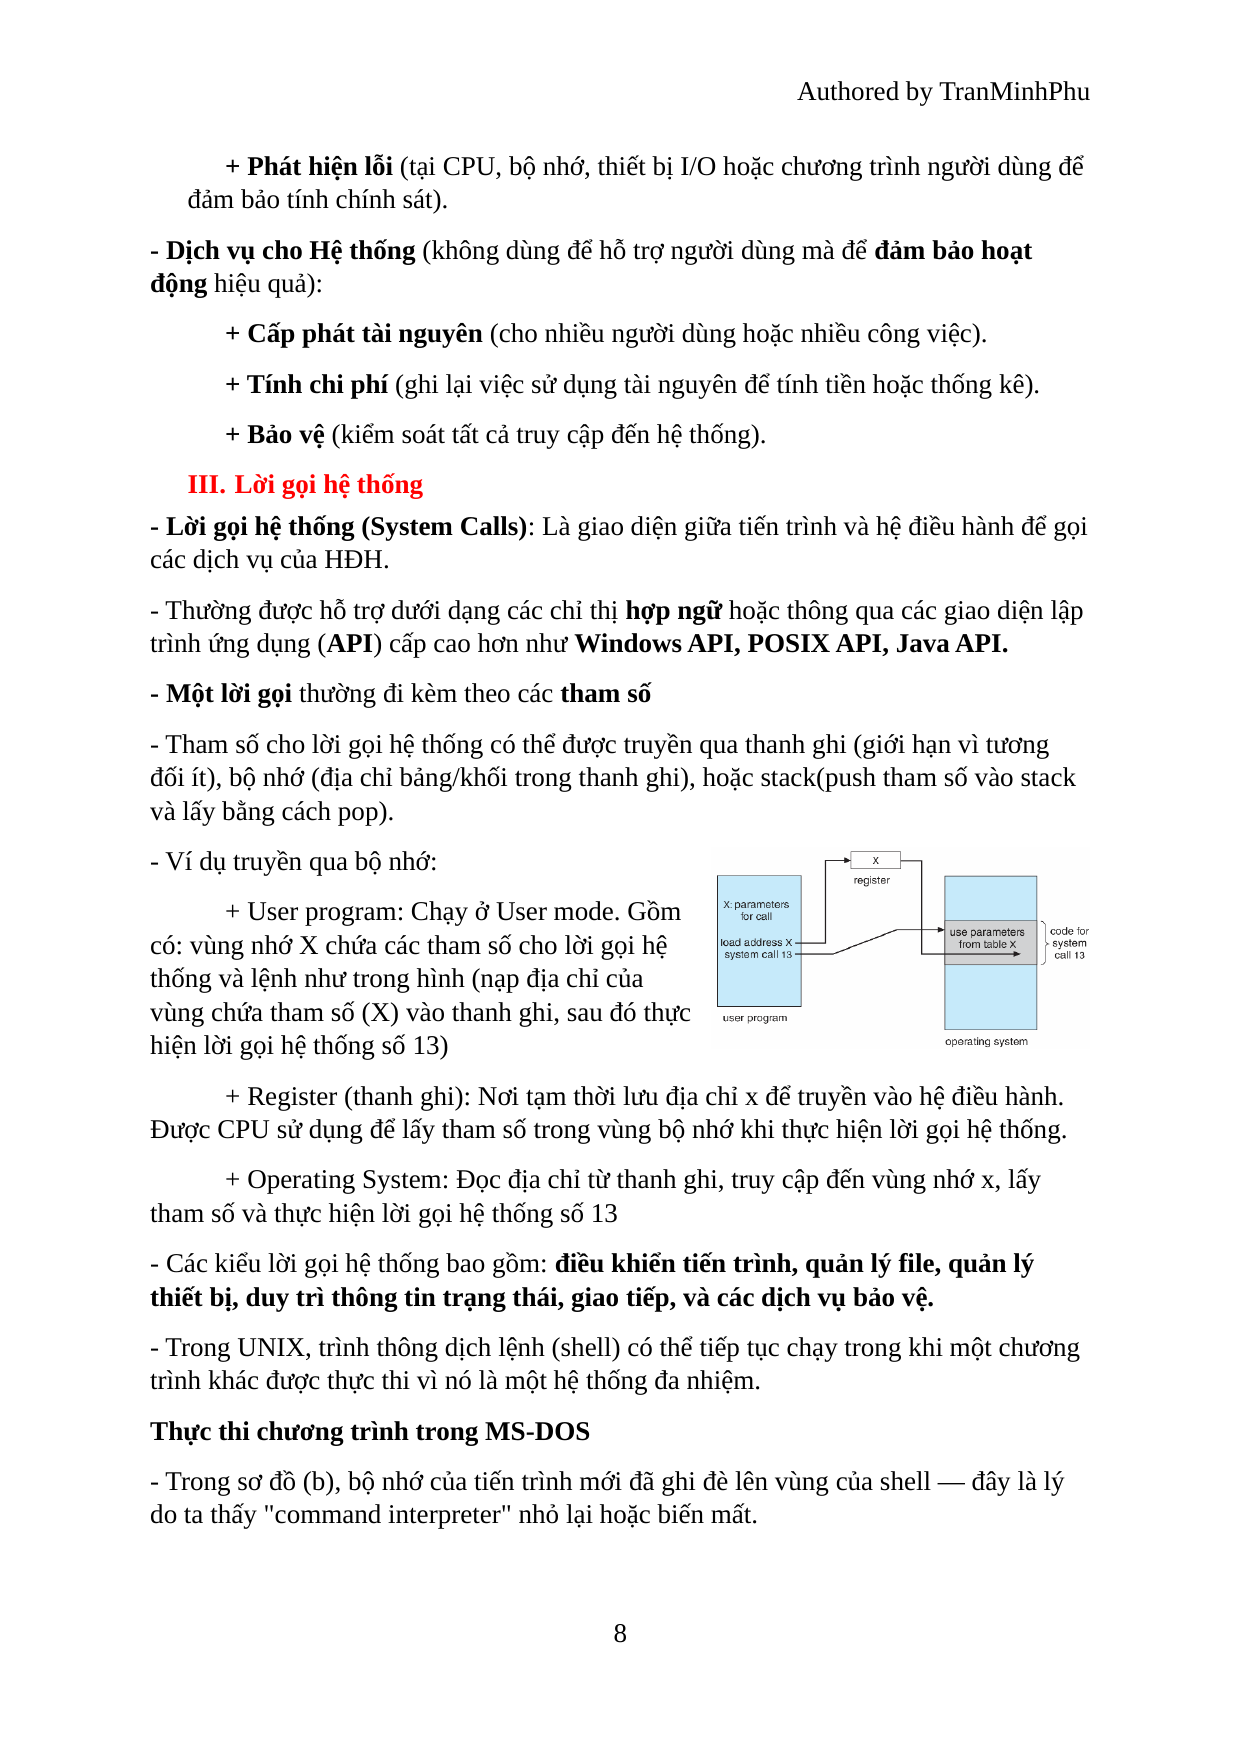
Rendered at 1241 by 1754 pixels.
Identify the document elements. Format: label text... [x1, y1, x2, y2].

subtitle Lời gọi hệ thống [187, 468, 1090, 499]
text - Trong sơ đồ (b), bộ nhớ của tiến trình mới đã ghi đè lên vùng của shell — đây là lý do ta thấy "command interpreter" nhỏ lại hoặc biến mất. [150, 1465, 1090, 1529]
text - Lời gọi hệ thống (System Calls): Là giao diện giữa tiến trình và hệ điều hành để gọi các dịch vụ của HĐH. [150, 510, 1090, 575]
text + User program: Chạy ở User mode. Gồm có: vùng nhớ X chứa các tham số cho lời gọi hệ thống và lệnh như trong hình (nạp địa chỉ của vùng chứa tham số (X) vào thanh ghi, sau đó thực hiện lời gọi hệ thống số 13) [150, 895, 1090, 1061]
text - Thường được hỗ trợ dưới dạng các chỉ thị hợp ngữ hoặc thông qua các giao diện lập trình ứng dụng (API) cấp cao hơn như Windows API, POSIX API, Java API. [150, 594, 1090, 658]
text - Một lời gọi thường đi kèm theo các tham số [150, 677, 1090, 709]
text - Tham số cho lời gọi hệ thống có thể được truyền qua thanh ghi (giới hạn vì tương đối ít), bộ nhớ (địa chỉ bảng/khối trong thanh ghi), hoặc stack(push tham số vào stack và lấy bằng cách pop). [150, 728, 1090, 826]
text + Tính chi phí (ghi lại việc sử dụng tài nguyên để tính tiền hoặc thống kê). [150, 368, 1090, 399]
text + Operating System: Đọc địa chỉ từ thanh ghi, truy cập đến vùng nhớ x, lấy tham số và thực hiện lời gọi hệ thống số 13 [150, 1163, 1090, 1228]
text - Các kiểu lời gọi hệ thống bao gồm: điều khiển tiến trình, quản lý file, quản lý thiết bị, duy trì thông tin trạng thái, giao tiếp, và các dịch vụ bảo vệ. [150, 1247, 1090, 1312]
picture [710, 847, 1091, 1049]
text Thực thi chương trình trong MS-DOS [150, 1414, 1090, 1446]
text + Cấp phát tài nguyên (cho nhiều người dùng hoặc nhiều công việc). [150, 317, 1090, 349]
text + Bảo vệ (kiểm soát tất cả truy cập đến hệ thống). [150, 418, 1090, 449]
text + Phát hiện lỗi (tại CPU, bộ nhớ, thiết bị I/O hoặc chương trình người dùng để đảm bảo tính chính sát). [187, 150, 1090, 215]
text - Trong UNIX, trình thông dịch lệnh (shell) có thể tiếp tục chạy trong khi một chương trình khác được thực thi vì nó là một hệ thống đa nhiệm. [150, 1331, 1090, 1396]
text + Register (thanh ghi): Nơi tạm thời lưu địa chỉ x để truyền vào hệ điều hành. Được CPU sử dụng để lấy tham số trong vùng bộ nhớ khi thực hiện lời gọi hệ thống. [150, 1079, 1090, 1144]
text - Ví dụ truyền qua bộ nhớ: [150, 845, 1090, 876]
text - Dịch vụ cho Hệ thống (không dùng để hỗ trợ người dùng mà để đảm bảo hoạt động hiệu quả): [150, 234, 1090, 298]
